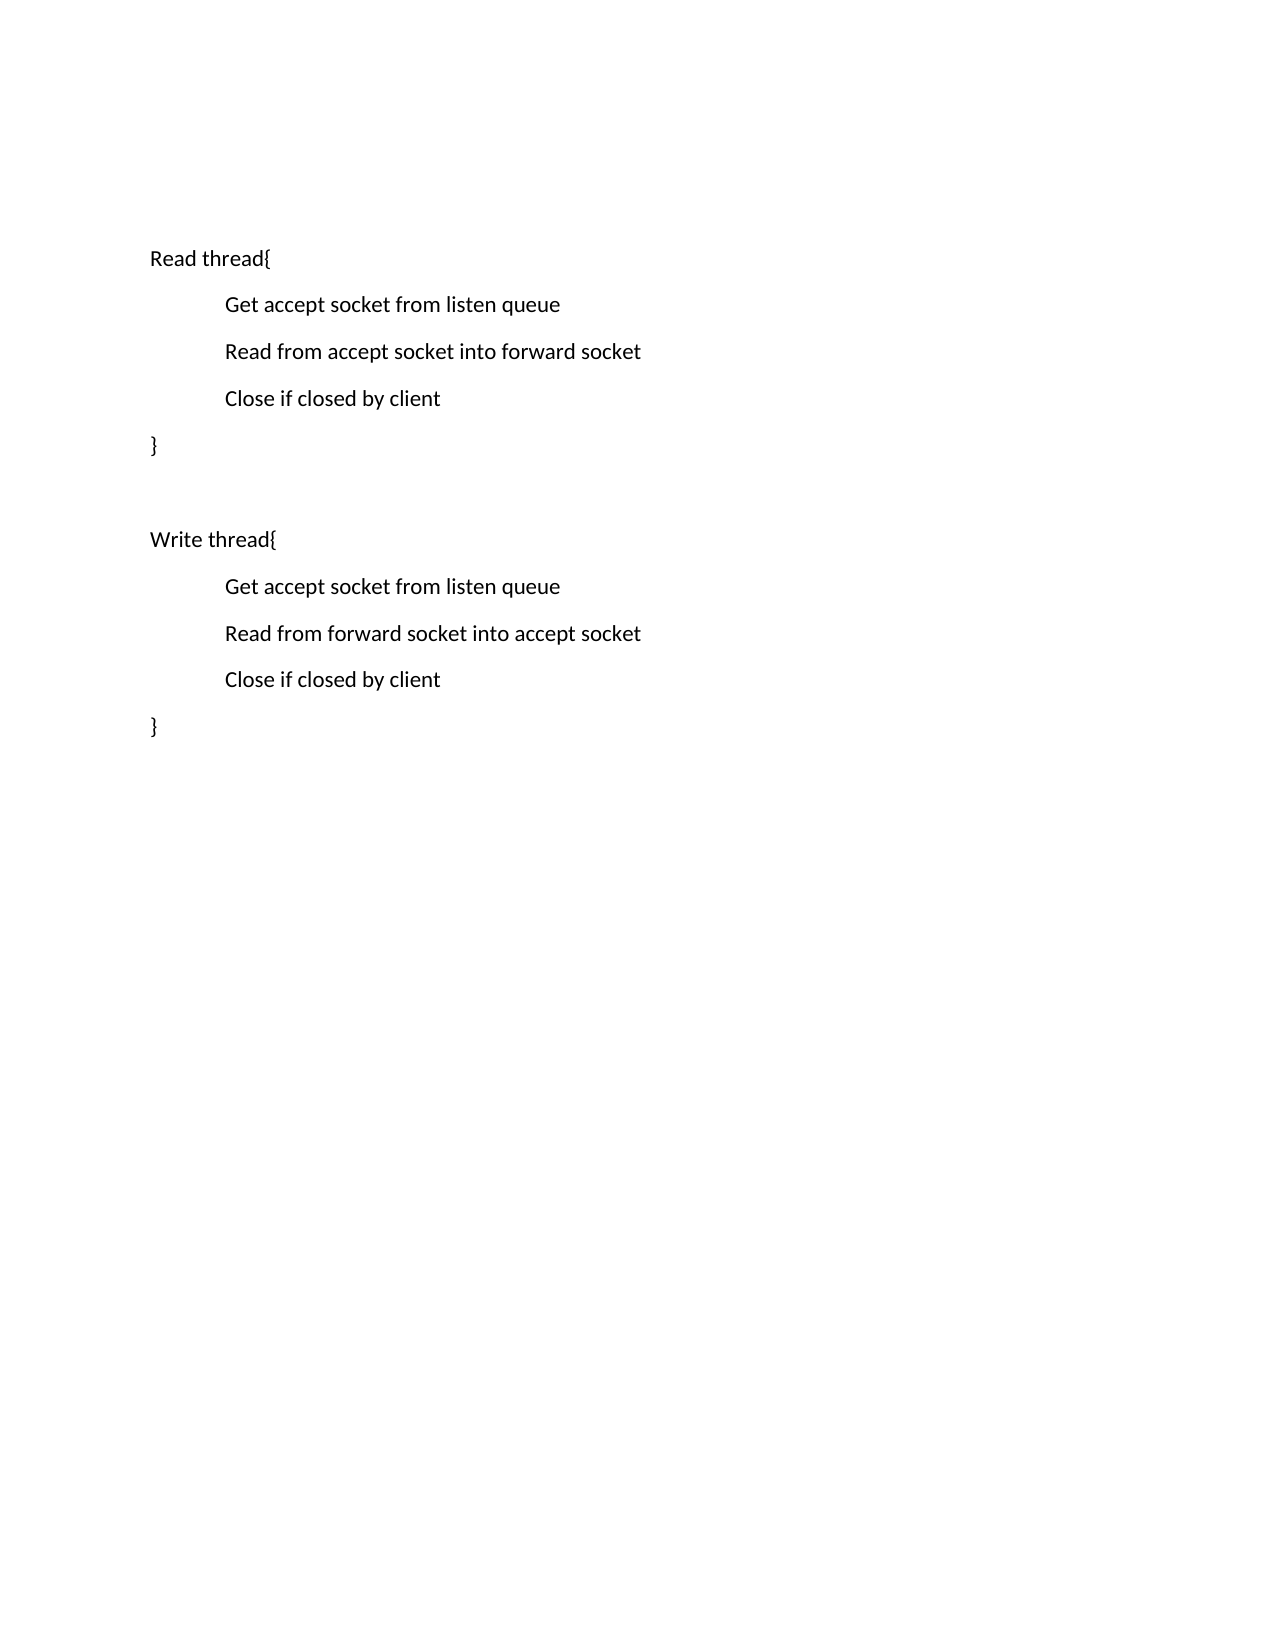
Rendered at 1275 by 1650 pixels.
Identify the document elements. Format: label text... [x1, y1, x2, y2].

text Close if closed by client [150, 384, 1125, 412]
text Close if closed by client [150, 666, 1125, 694]
text } [150, 431, 1125, 459]
text Write thread{ [150, 525, 1125, 553]
text Read from accept socket into forward socket [150, 337, 1125, 366]
text Get accept socket from listen queue [150, 572, 1125, 600]
text Get accept socket from listen queue [150, 291, 1125, 319]
text Read thread{ [150, 244, 1125, 272]
text } [150, 712, 1125, 741]
text Read from forward socket into accept socket [150, 619, 1125, 647]
